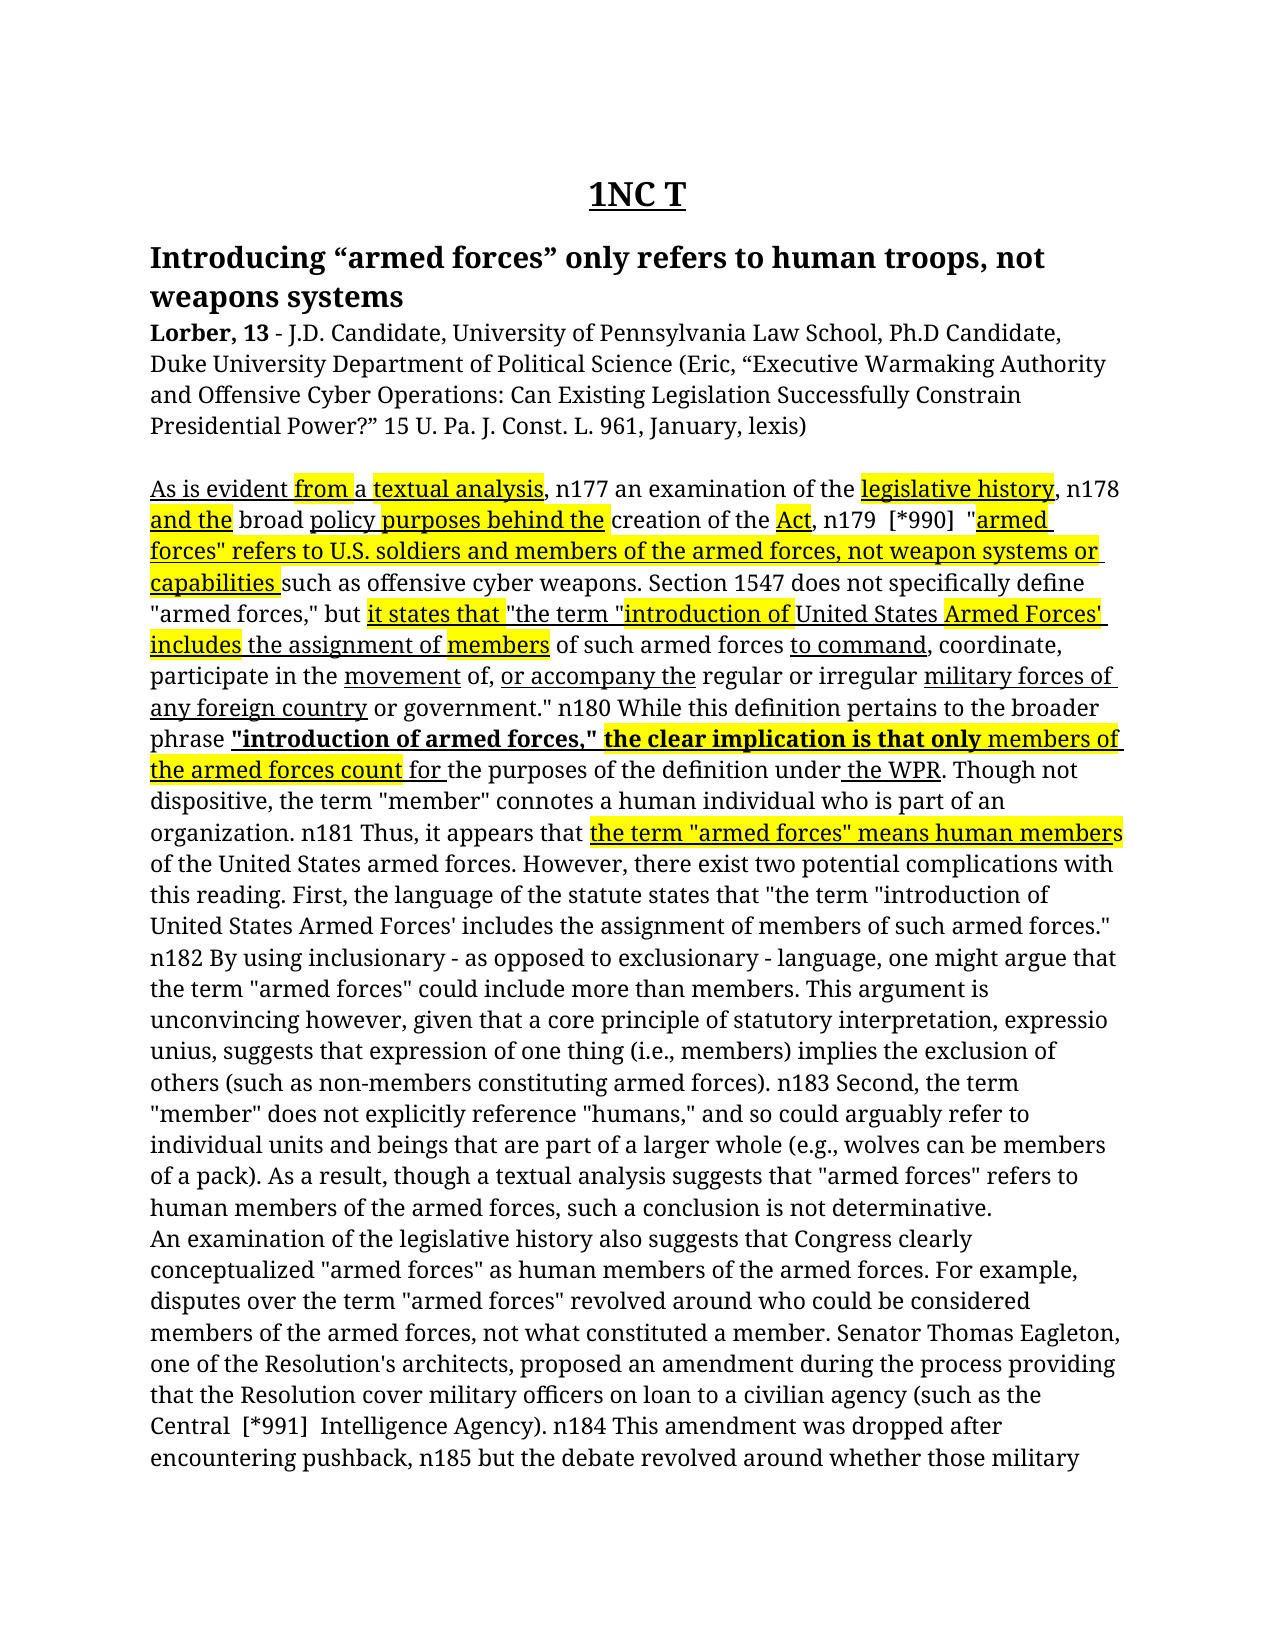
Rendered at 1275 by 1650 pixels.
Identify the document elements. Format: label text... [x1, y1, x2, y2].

text Lorber, 13 - J.D. Candidate, University of Pennsylvania Law School, Ph.D Candidate, Duke University Department of Political Science (Eric, “Executive Warmaking Authority and Offensive Cyber Operations: Can Existing Legislation Successfully Constrain Presidential Power?” 15 U. Pa. J. Const. L. 961, January, lexis) [150, 316, 1125, 441]
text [150, 1223, 1125, 1473]
text As is evident from a textual analysis, n177 an examination of the legislative history, n178 and the broad policy purposes behind the creation of the Act, n179 [*990] "armed forces" refers to U.S. soldiers and members of the armed forces, not weapon systems or capabilities such as offensive cyber weapons. Section 1547 does not specifically define "armed forces," but it states that "the term "introduction of United States Armed Forces' includes the assignment of members of such armed forces to command, coordinate, participate in the movement of, or accompany the regular or irregular military forces of any foreign country or government." n180 While this definition pertains to the broader phrase "introduction of armed forces," the clear implication is that only members of the armed forces count for the purposes of the definition under the WPR. Though not dispositive, the term "member" connotes a human individual who is part of an organization. n181 Thus, it appears that the term "armed forces" means human members of the United States armed forces. However, there exist two potential complications with this reading. First, the language of the statute states that "the term "introduction of United States Armed Forces' includes the assignment of members of such armed forces." n182 By using inclusionary - as opposed to exclusionary - language, one might argue that the term "armed forces" could include more than members. This argument is unconvincing however, given that a core principle of statutory interpretation, expressio unius, suggests that expression of one thing (i.e., members) implies the exclusion of others (such as non-members constituting armed forces). n183 Second, the term "member" does not explicitly reference "humans," and so could arguably refer to individual units and beings that are part of a larger whole (e.g., wolves can be members of a pack). As a result, though a textual analysis suggests that "armed forces" refers to human members of the armed forces, such a conclusion is not determinative. [150, 473, 1125, 1223]
subtitle Introducing “armed forces” only refers to human troops, not weapons systems [150, 237, 1125, 316]
subtitle 1nc t [150, 171, 1125, 216]
